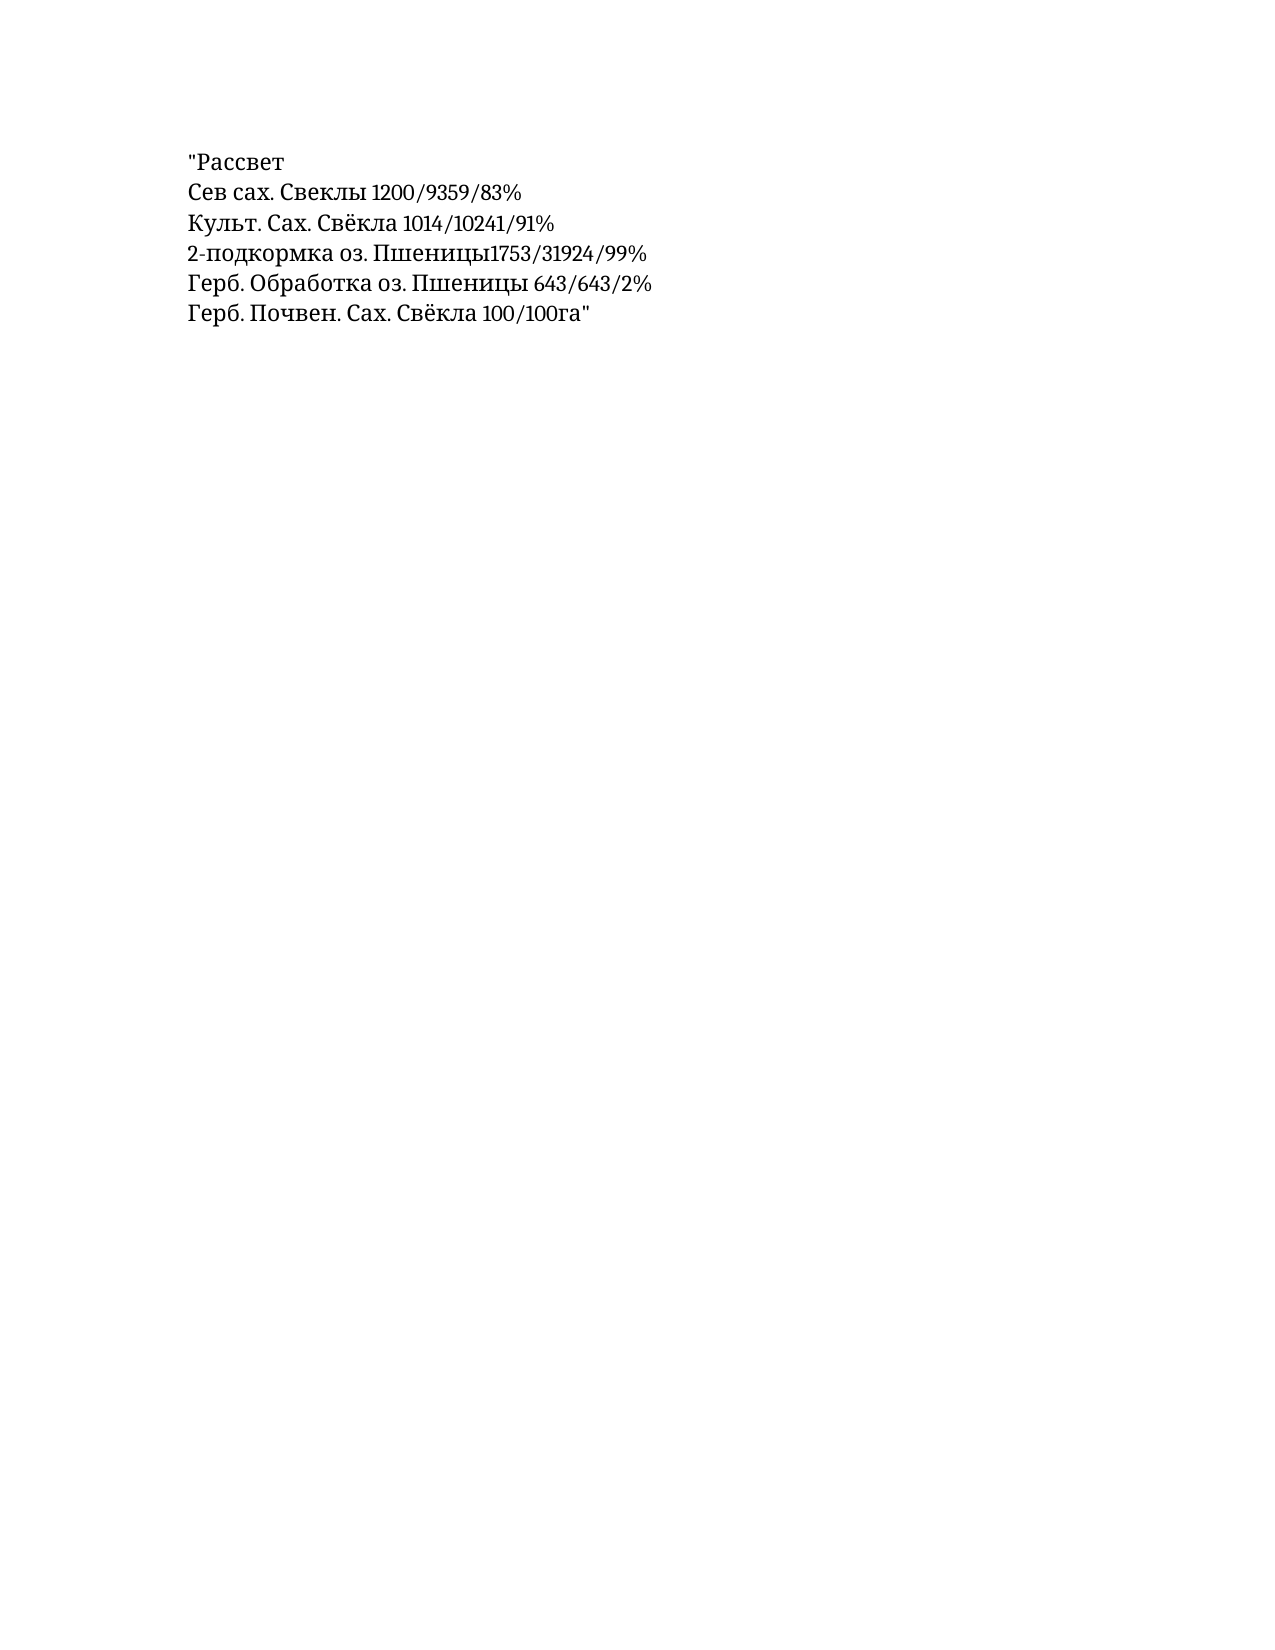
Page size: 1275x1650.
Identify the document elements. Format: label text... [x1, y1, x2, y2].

text "Рассвет Сев сах. Свеклы 1200/9359/83% Культ. Сах. Свёкла 1014/10241/91% 2-подкормка оз. Пшеницы1753/31924/99% Герб. Обработка оз. Пшеницы 643/643/2% Герб. Почвен. Сах. Свёкла 100/100га" [187, 150, 1087, 327]
